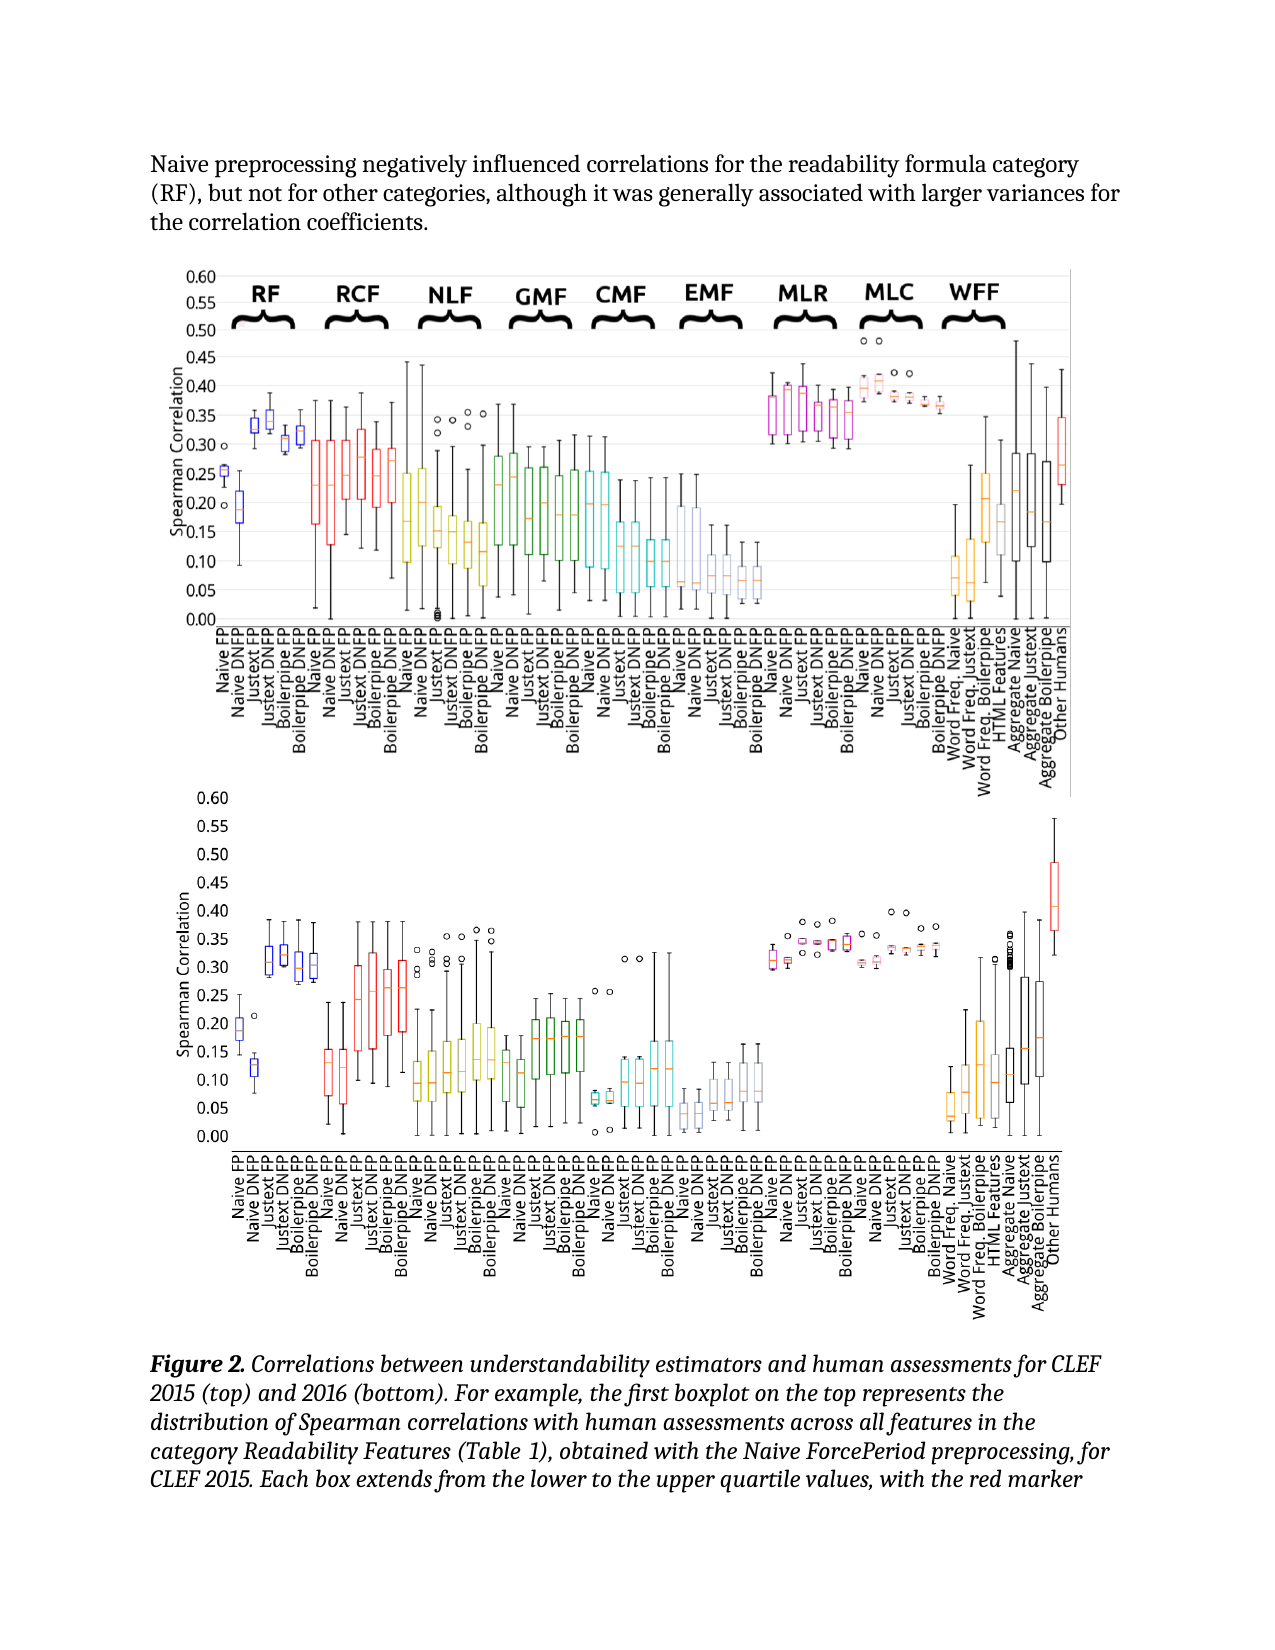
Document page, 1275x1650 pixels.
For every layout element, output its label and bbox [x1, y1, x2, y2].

picture [150, 255, 1078, 1330]
text [150, 1350, 1125, 1494]
text [150, 150, 1125, 236]
